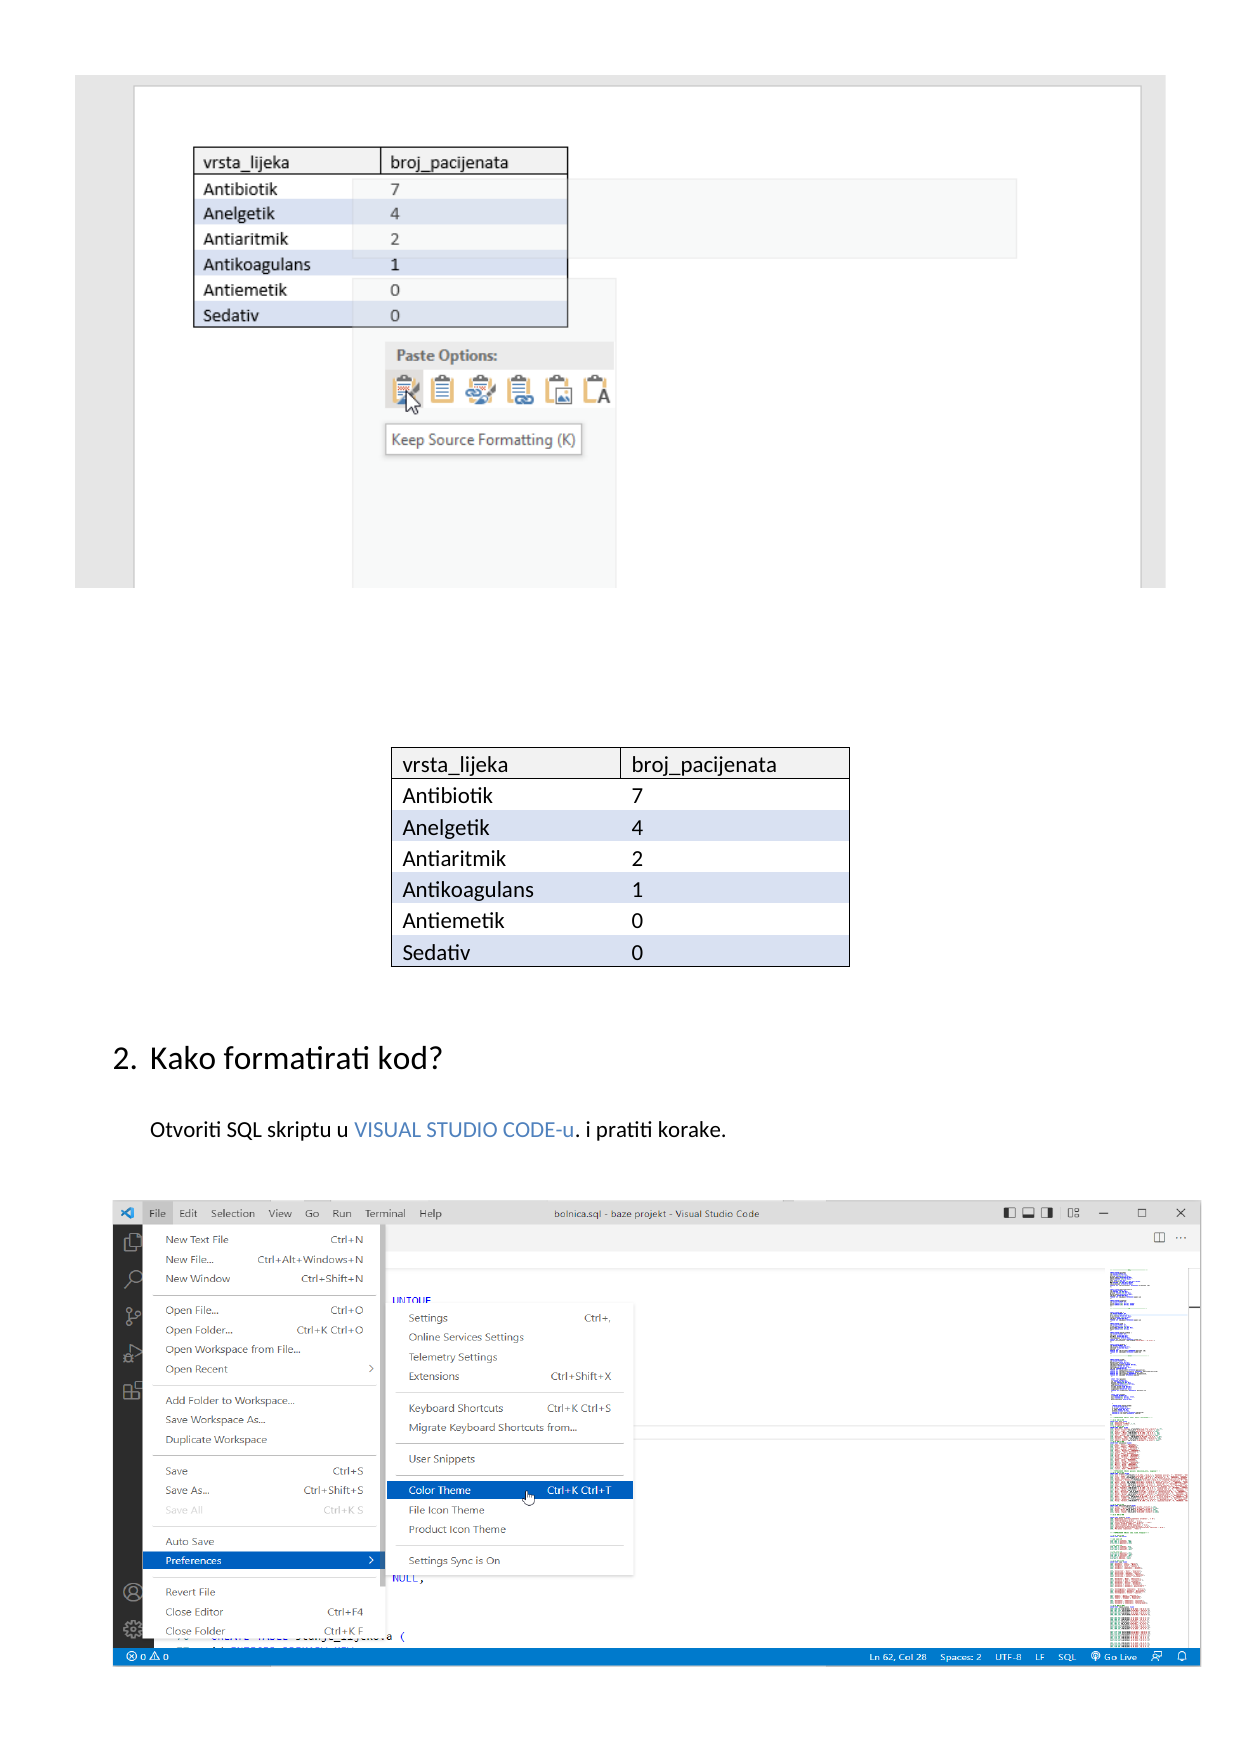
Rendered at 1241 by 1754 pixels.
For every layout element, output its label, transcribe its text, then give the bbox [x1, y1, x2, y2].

table_cell Antikoagulans [392, 872, 620, 903]
list Otvoriti SQL skriptu u VISUAL STUDIO CODE-u. i pratiti korake. [150, 1116, 1165, 1144]
table_cell Antiaritmik [392, 841, 620, 872]
table_header vrsta_lijeka [392, 748, 620, 778]
table_cell 0 [620, 903, 849, 934]
table_cell 1 [620, 872, 849, 903]
table_cell 0 [620, 935, 849, 966]
list Kako formatirati kod? [112, 1037, 1165, 1077]
picture [112, 1200, 1202, 1667]
picture [75, 75, 1166, 588]
table_cell Anelgetik [392, 810, 620, 841]
table_cell 2 [620, 841, 849, 872]
table_cell Sedativ [392, 935, 620, 966]
table_cell 7 [620, 779, 849, 809]
table_header broj_pacijenata [621, 748, 849, 778]
table_cell Antibiotik [392, 779, 620, 809]
table_cell Antiemetik [392, 903, 620, 934]
table_cell 4 [620, 810, 849, 841]
